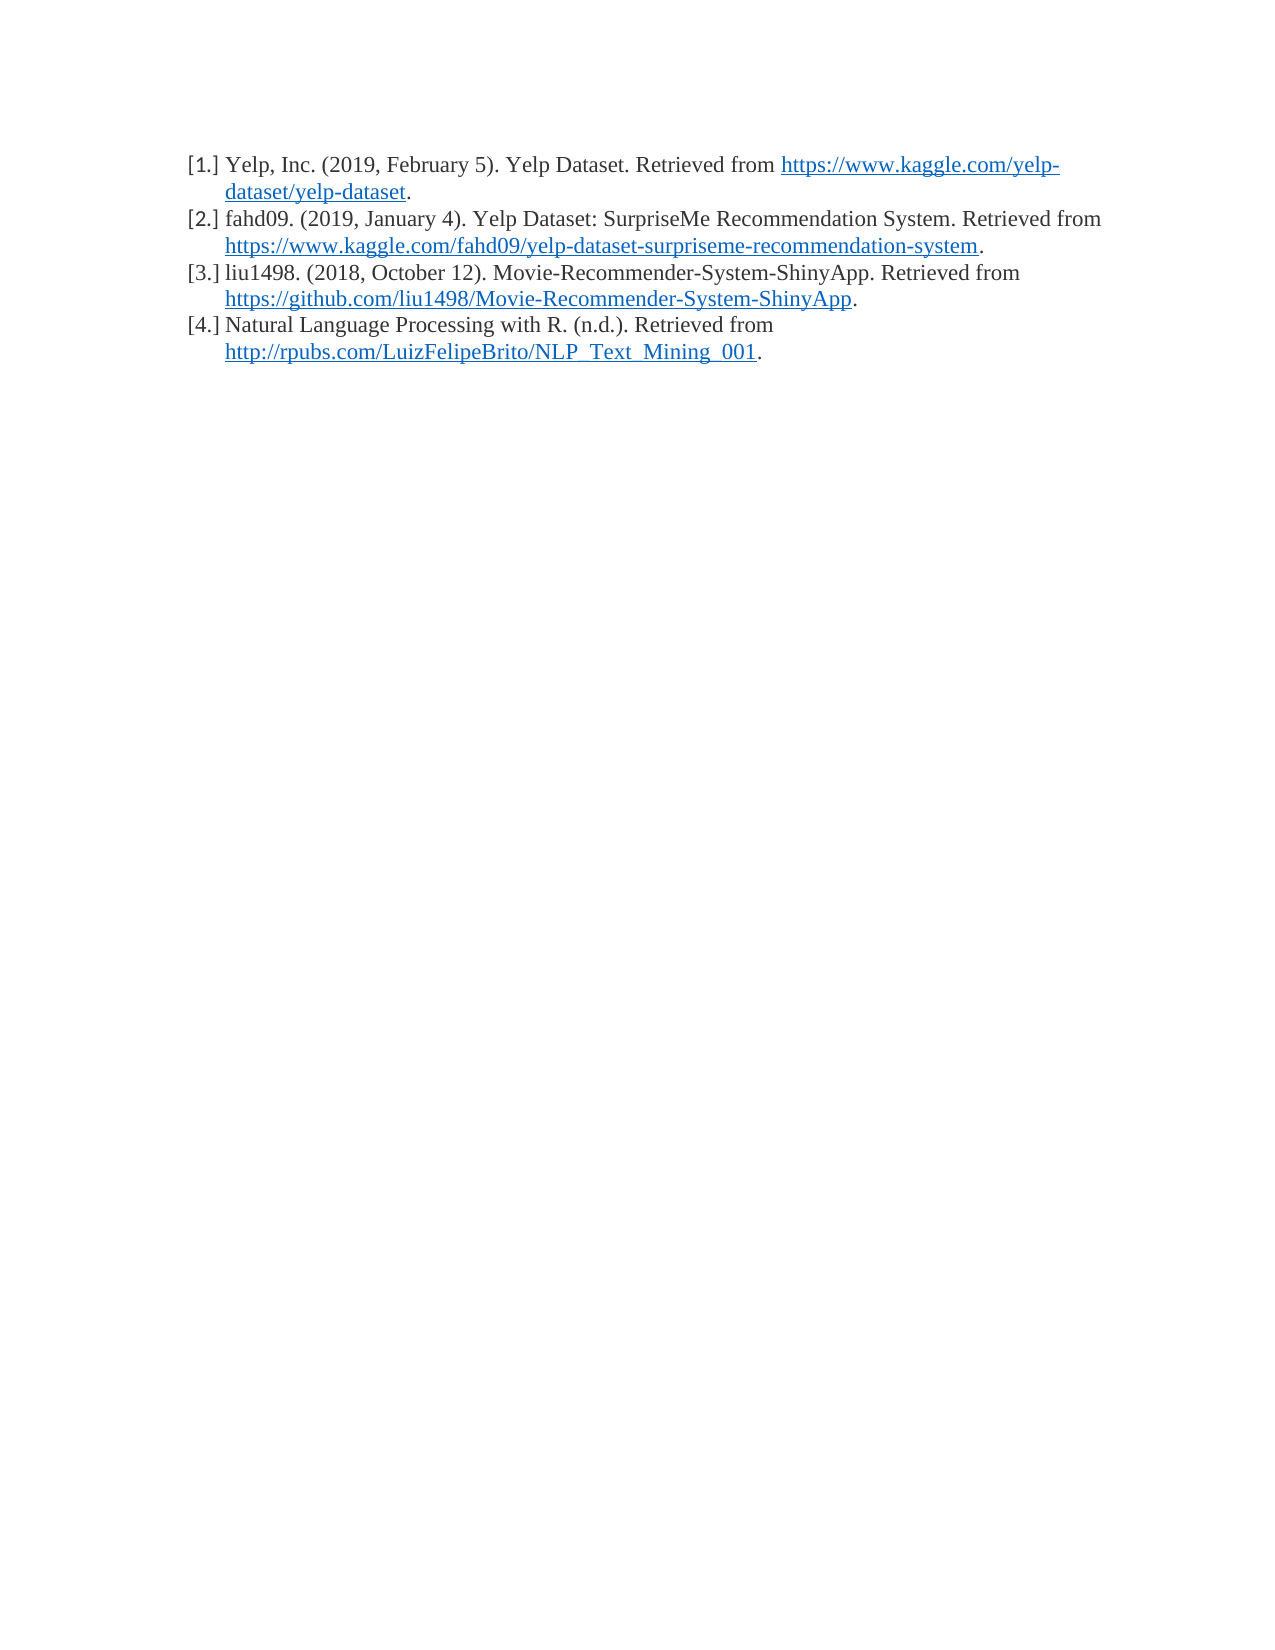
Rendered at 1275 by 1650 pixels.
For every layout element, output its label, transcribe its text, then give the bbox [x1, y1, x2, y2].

list Natural Language Processing with R. (n.d.). Retrieved from http://rpubs.com/LuizFelipeBrito/NLP_Text_Mining_001. [187, 311, 1125, 364]
list fahd09. (2019, January 4). Yelp Dataset: SurpriseMe Recommendation System. Retrieved from https://www.kaggle.com/fahd09/yelp-dataset-surpriseme-recommendation-system. [187, 204, 1125, 259]
list Yelp, Inc. (2019, February 5). Yelp Dataset. Retrieved from https://www.kaggle.com/yelp-dataset/yelp-dataset. [187, 150, 1125, 204]
list liu1498. (2018, October 12). Movie-Recommender-System-ShinyApp. Retrieved from https://github.com/liu1498/Movie-Recommender-System-ShinyApp. [187, 259, 1125, 311]
